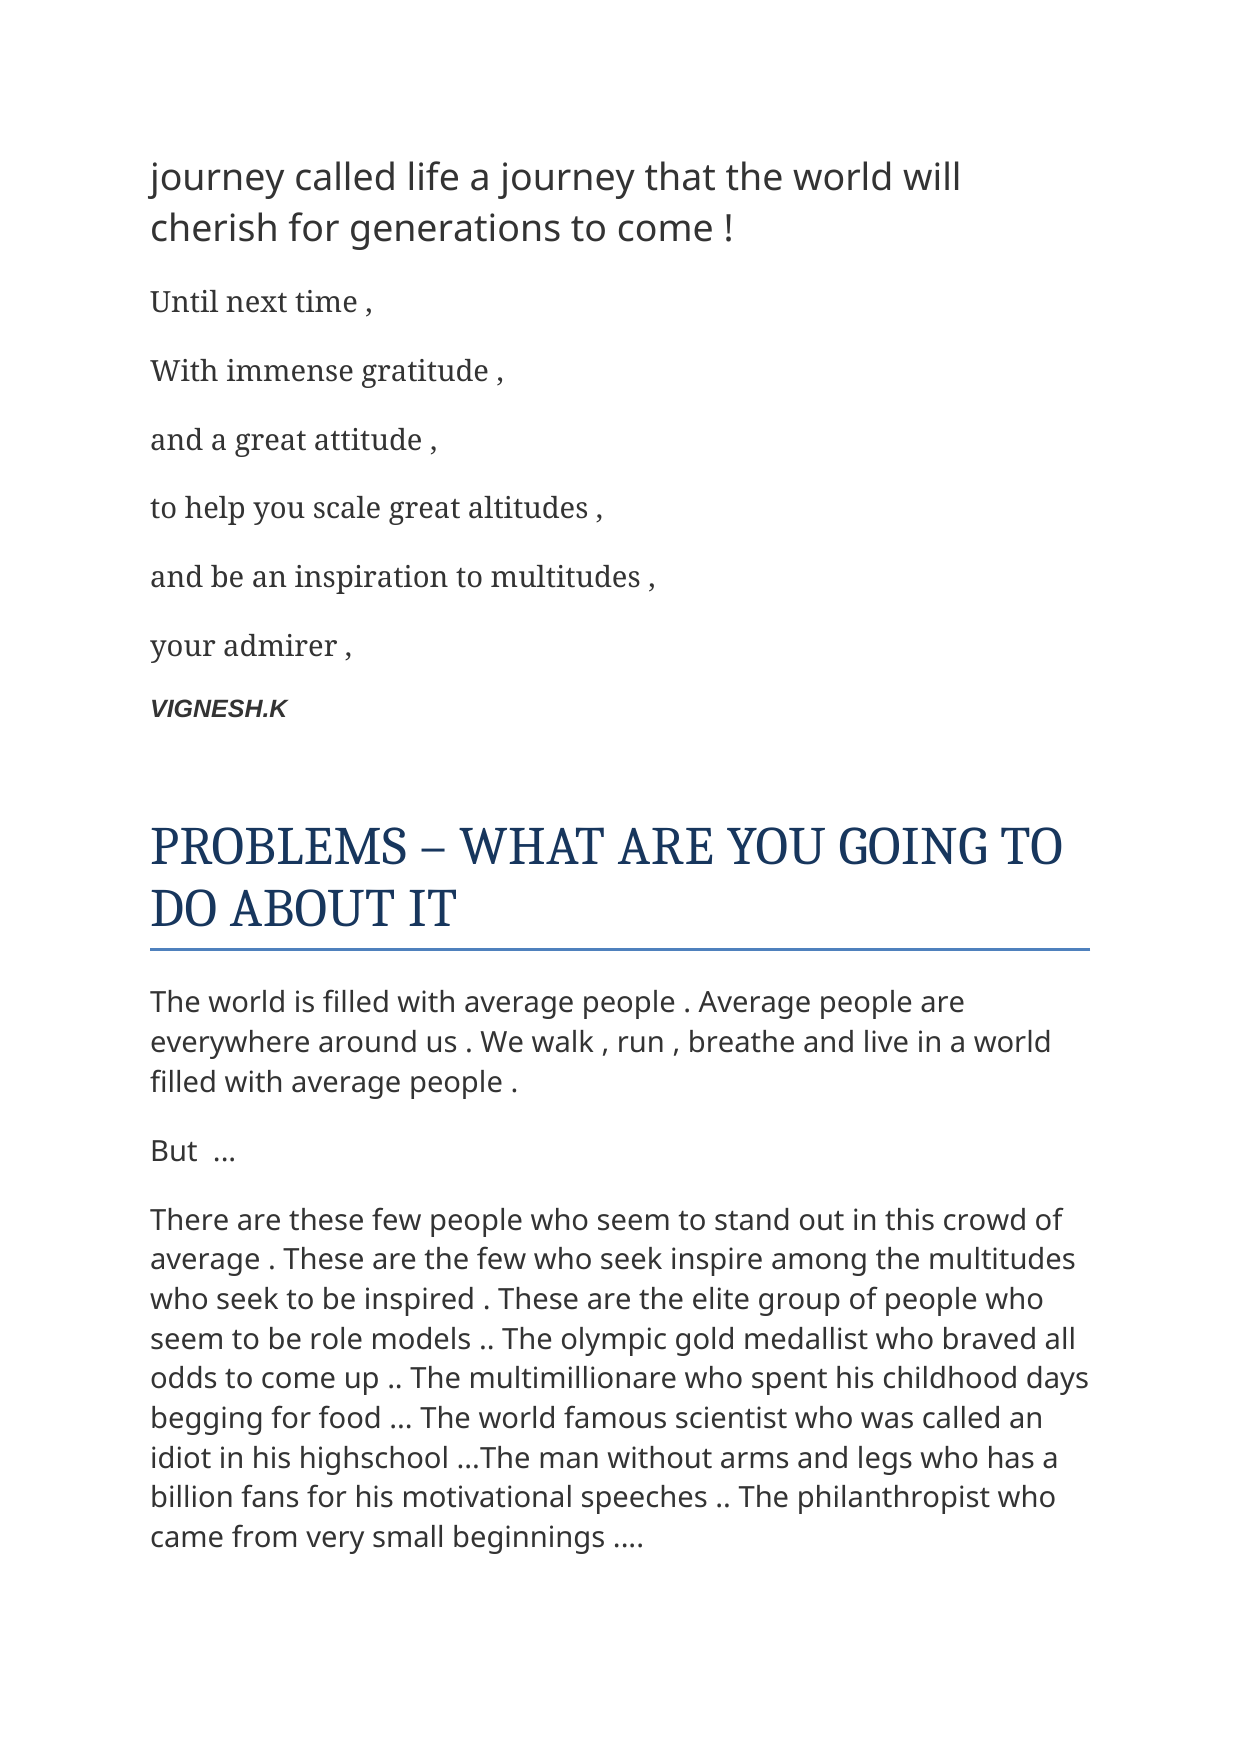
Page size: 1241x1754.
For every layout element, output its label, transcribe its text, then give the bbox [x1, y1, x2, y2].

text and be an inspiration to multitudes , [150, 557, 1090, 596]
text There are these few people who seem to stand out in this crowd of average . These are the few who seek inspire among the multitudes who seek to be inspired . These are the elite group of people who seem to be role models .. The olympic gold medallist who braved all odds to come up .. The multimillionare who spent his childhood days begging for food ... The world famous scientist who was called an idiot in his highschool ...The man without arms and legs who has a billion fans for his motivational speeches .. The philanthropist who came from very small beginnings .... [150, 1199, 1090, 1556]
text VIGNESH.K [150, 694, 1090, 723]
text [150, 150, 1090, 252]
text your admirer , [150, 626, 1090, 665]
text and a great attitude , [150, 419, 1090, 459]
text Until next time , [150, 281, 1090, 321]
text But ... [150, 1130, 1090, 1170]
text With immense gratitude , [150, 350, 1090, 390]
text to help you scale great altitudes , [150, 488, 1090, 527]
title PROBLEMS – WHAT ARE YOU GOING TO DO ABOUT IT [150, 816, 1090, 948]
text The world is filled with average people . Average people are everywhere around us . We walk , run , breathe and live in a world filled with average people . [150, 982, 1090, 1101]
